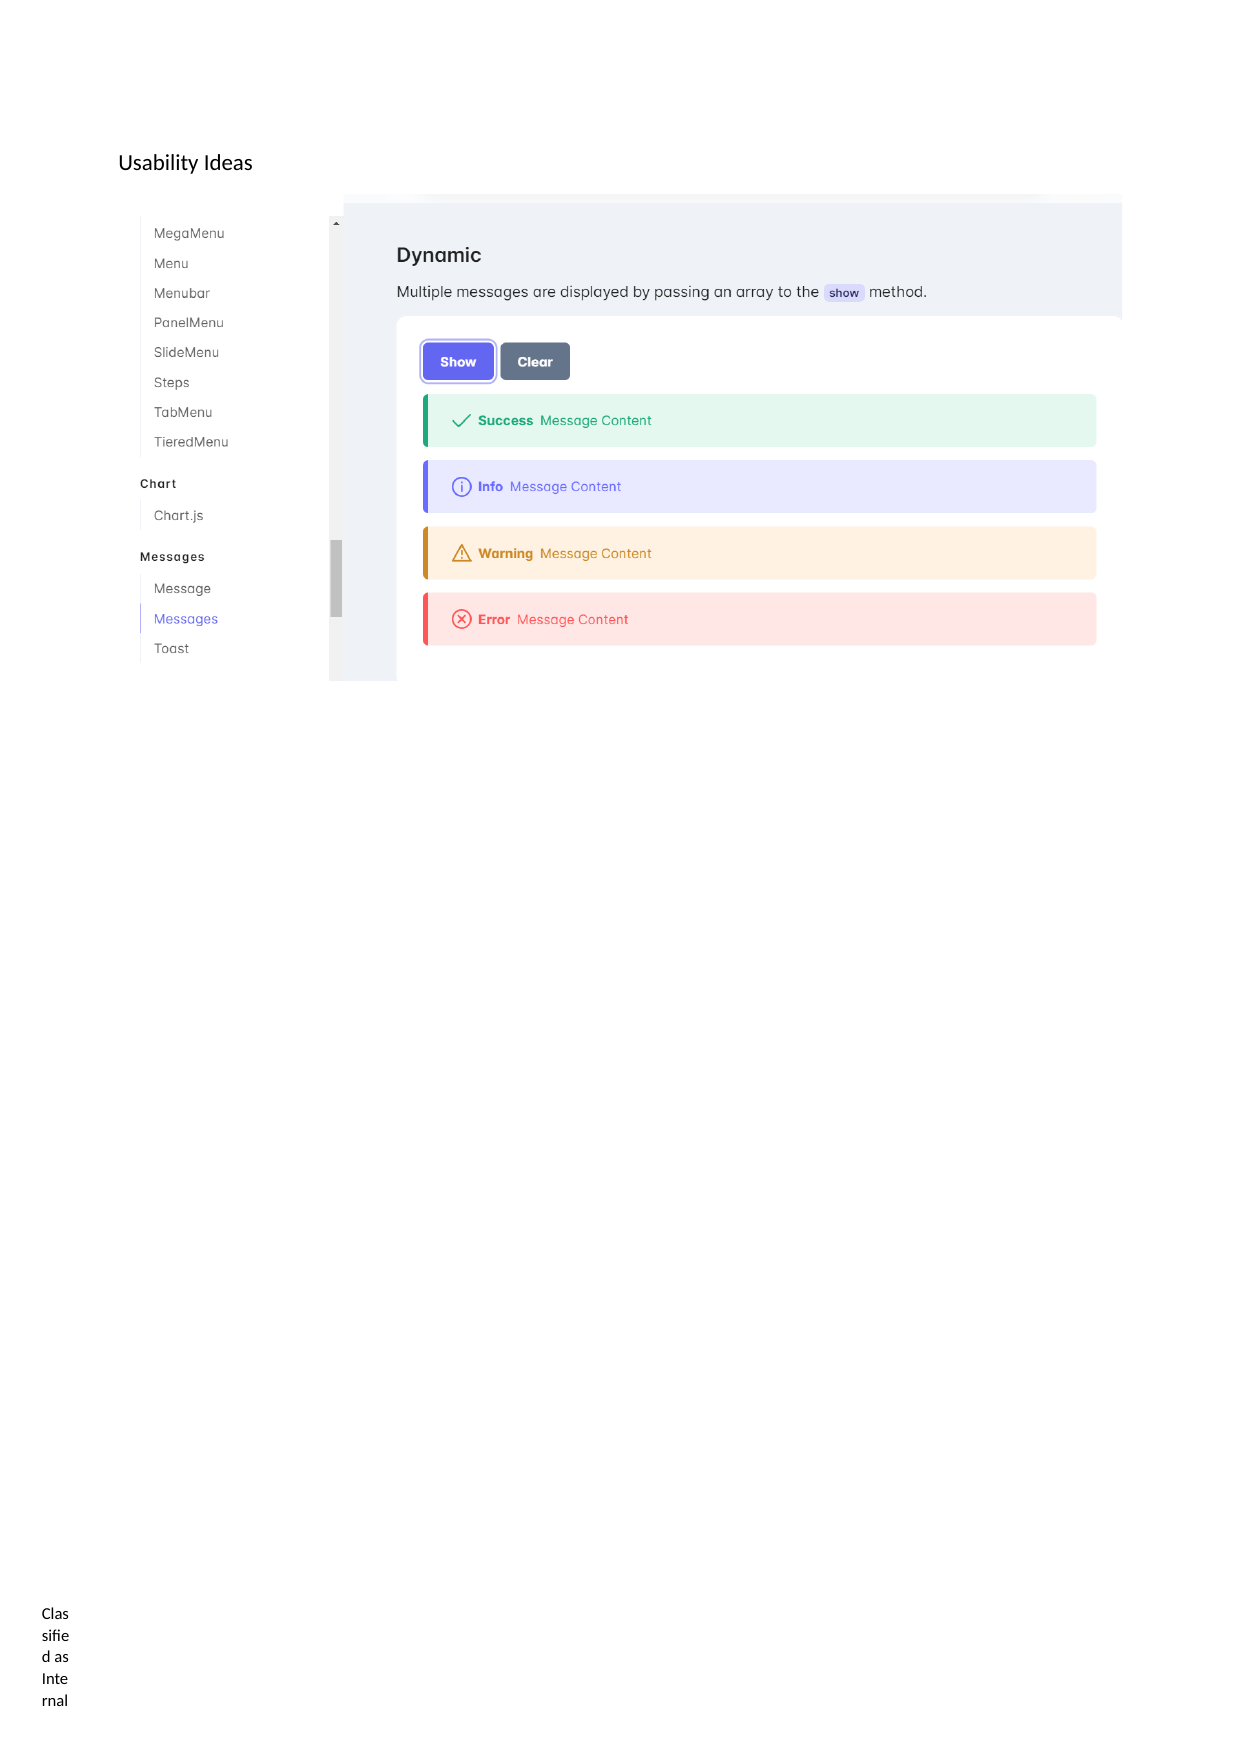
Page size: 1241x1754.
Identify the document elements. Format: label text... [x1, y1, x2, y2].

text Usability Ideas [118, 148, 1122, 176]
picture [118, 194, 1123, 681]
